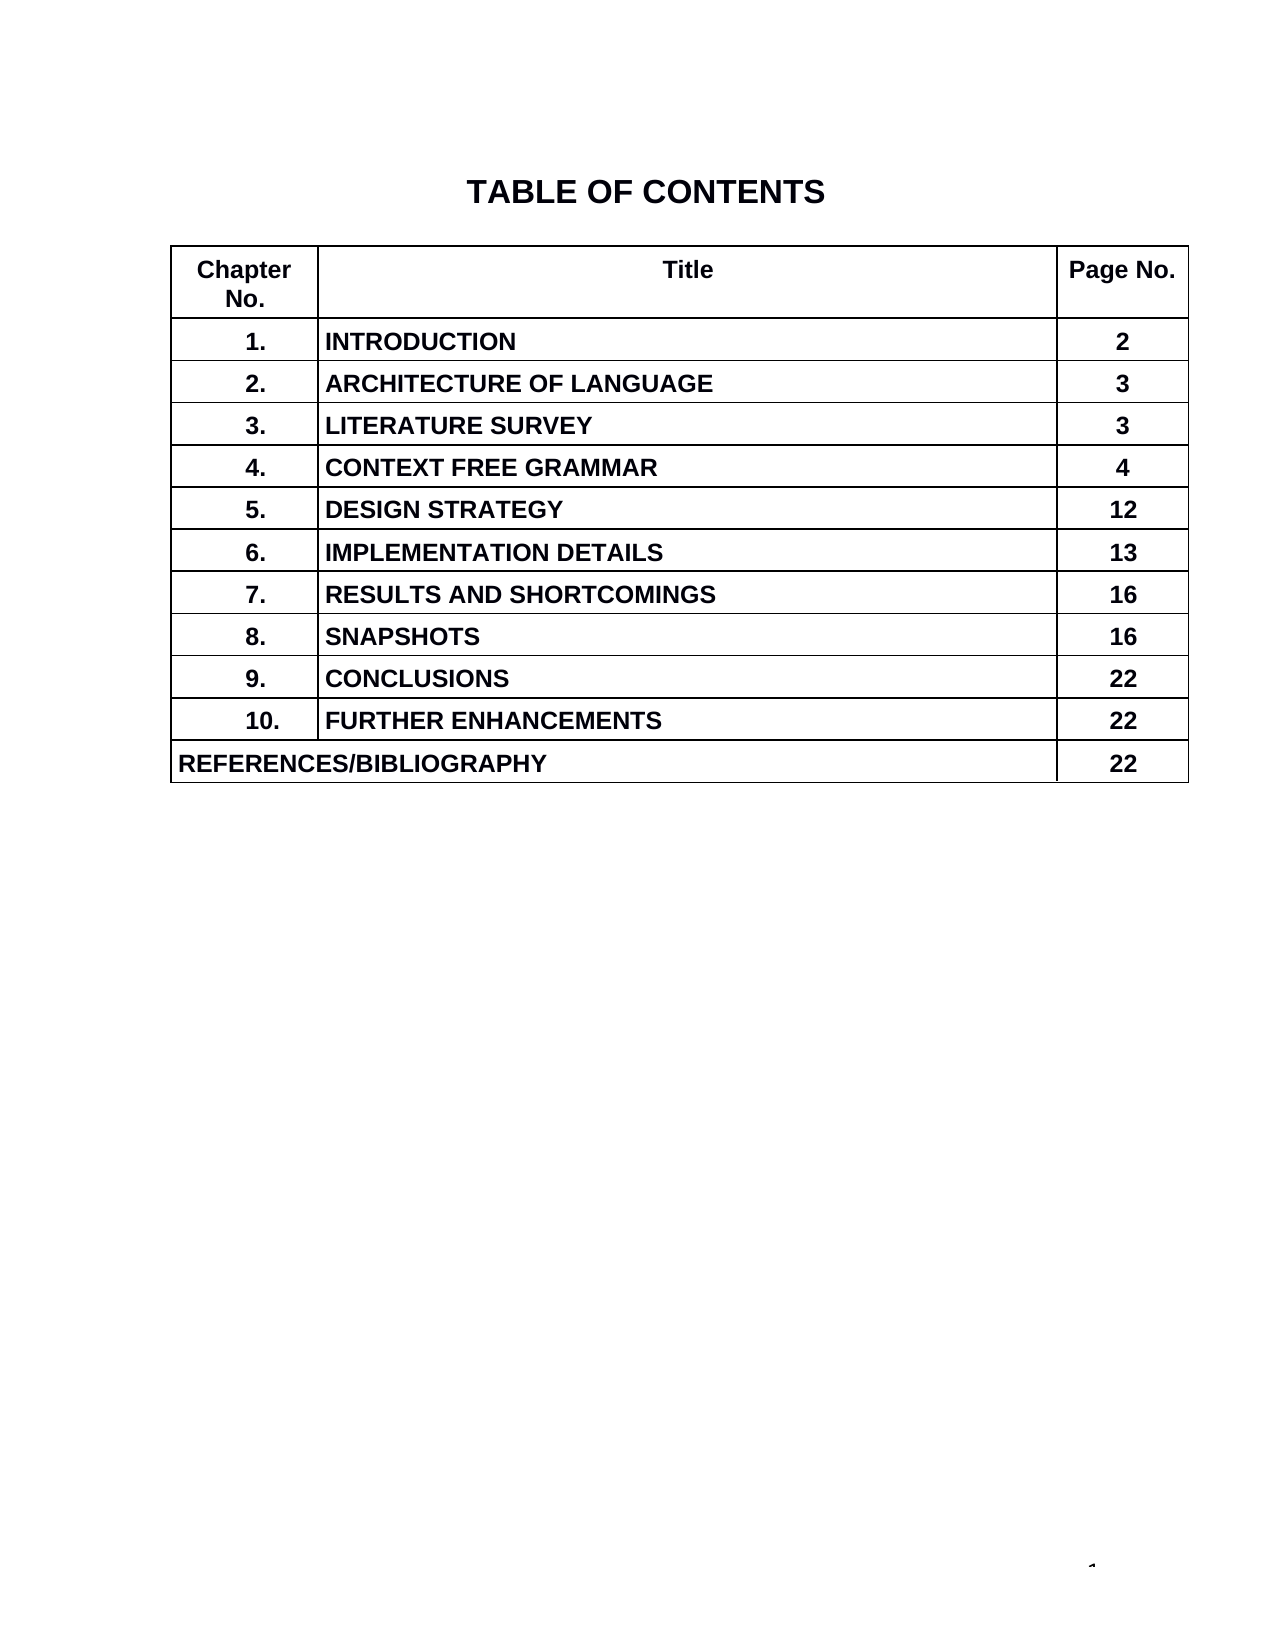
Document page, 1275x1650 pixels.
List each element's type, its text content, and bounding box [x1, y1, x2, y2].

table_cell SNAPSHOTS [319, 614, 1056, 655]
table_cell ARCHITECTURE OF LANGUAGE [319, 361, 1056, 402]
table_cell 2. [172, 361, 317, 402]
table_cell 22 [1058, 699, 1188, 739]
table_cell 9. [172, 656, 317, 697]
table_cell IMPLEMENTATION DETAILS [319, 530, 1056, 570]
table_cell 3 [1058, 403, 1188, 444]
table_cell 1. [172, 319, 317, 359]
table_cell 22 [1058, 741, 1188, 781]
table_cell 13 [1058, 530, 1188, 570]
table_cell 4 [1058, 446, 1188, 486]
table_cell RESULTS AND SHORTCOMINGS [319, 572, 1056, 613]
table_header Title [319, 247, 1056, 317]
table_cell 16 [1058, 572, 1188, 613]
table_cell DESIGN STRATEGY [319, 488, 1056, 528]
table_cell 8. [172, 614, 317, 655]
table_cell 4. [172, 446, 317, 486]
table_cell 16 [1058, 614, 1188, 655]
table_cell 3 [1058, 361, 1188, 402]
table_cell 5. [172, 488, 317, 528]
table_cell LITERATURE SURVEY [319, 403, 1056, 444]
table_cell 6. [172, 530, 317, 570]
table_cell FURTHER ENHANCEMENTS [319, 699, 1056, 739]
text TABLE OF CONTENTS [174, 172, 1118, 210]
table_cell REFERENCES/BIBLIOGRAPHY [172, 741, 1056, 781]
table_header Page No. [1058, 247, 1188, 317]
table_cell 10. [172, 699, 317, 739]
table_cell 3. [172, 403, 317, 444]
table_cell CONTEXT FREE GRAMMAR [319, 446, 1056, 486]
table_cell 12 [1058, 488, 1188, 528]
table_cell 22 [1058, 656, 1188, 697]
table_cell INTRODUCTION [319, 319, 1056, 359]
table_cell 2 [1058, 319, 1188, 359]
table_cell CONCLUSIONS [319, 656, 1056, 697]
table_cell 7. [172, 572, 317, 613]
table_header Chapter No. [172, 247, 317, 317]
